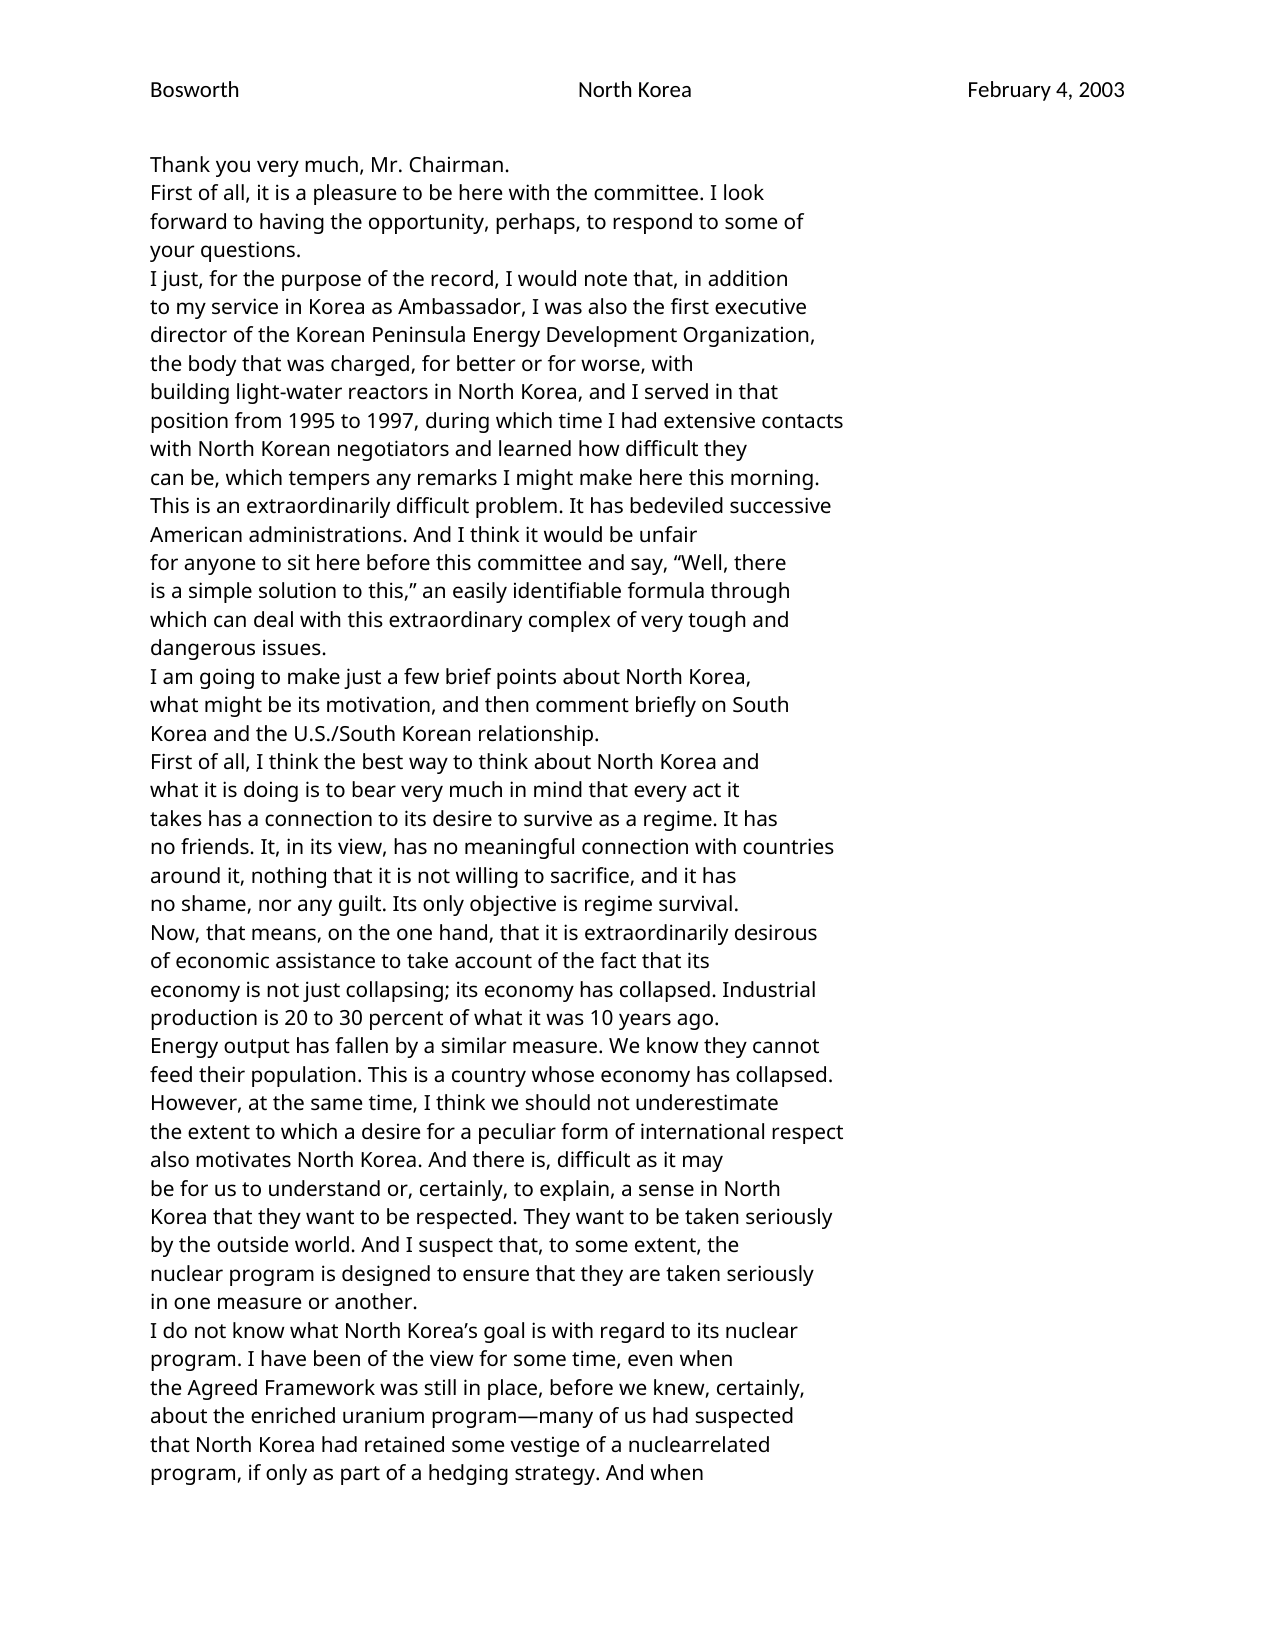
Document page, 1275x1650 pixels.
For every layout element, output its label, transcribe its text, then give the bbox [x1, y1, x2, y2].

text be for us to understand or, certainly, to explain, a sense in North [150, 1174, 1125, 1202]
text Energy output has fallen by a similar measure. We know they cannot [150, 1032, 1125, 1060]
text your questions. [150, 235, 1125, 264]
text director of the Korean Peninsula Energy Development Organization, [150, 321, 1125, 349]
text program, if only as part of a hedging strategy. And when [150, 1458, 1125, 1487]
text First of all, it is a pleasure to be here with the committee. I look [150, 178, 1125, 207]
text what it is doing is to bear very much in mind that every act it [150, 776, 1125, 804]
text by the outside world. And I suspect that, to some extent, the [150, 1231, 1125, 1259]
text the extent to which a desire for a peculiar form of international respect [150, 1117, 1125, 1145]
text for anyone to sit here before this committee and say, ‘‘Well, there [150, 548, 1125, 577]
text no shame, nor any guilt. Its only objective is regime survival. [150, 889, 1125, 918]
text forward to having the opportunity, perhaps, to respond to some of [150, 207, 1125, 235]
text feed their population. This is a country whose economy has collapsed. [150, 1060, 1125, 1088]
text program. I have been of the view for some time, even when [150, 1344, 1125, 1373]
text also motivates North Korea. And there is, difficult as it may [150, 1145, 1125, 1174]
text the Agreed Framework was still in place, before we knew, certainly, [150, 1373, 1125, 1401]
text can be, which tempers any remarks I might make here this morning. [150, 463, 1125, 491]
text position from 1995 to 1997, during which time I had extensive contacts [150, 406, 1125, 434]
text what might be its motivation, and then comment briefly on South [150, 690, 1125, 719]
text Korea that they want to be respected. They want to be taken seriously [150, 1202, 1125, 1231]
text to my service in Korea as Ambassador, I was also the first executive [150, 292, 1125, 321]
text dangerous issues. [150, 633, 1125, 662]
text takes has a connection to its desire to survive as a regime. It has [150, 804, 1125, 832]
text of economic assistance to take account of the fact that its [150, 946, 1125, 975]
text Now, that means, on the one hand, that it is extraordinarily desirous [150, 918, 1125, 946]
text First of all, I think the best way to think about North Korea and [150, 747, 1125, 776]
text about the enriched uranium program—many of us had suspected [150, 1401, 1125, 1430]
text Thank you very much, Mr. Chairman. [150, 150, 1125, 178]
text building light-water reactors in North Korea, and I served in that [150, 377, 1125, 406]
text However, at the same time, I think we should not underestimate [150, 1088, 1125, 1117]
text is a simple solution to this,’’ an easily identifiable formula through [150, 577, 1125, 605]
text This is an extraordinarily difficult problem. It has bedeviled successive [150, 491, 1125, 520]
text economy is not just collapsing; its economy has collapsed. Industrial [150, 975, 1125, 1003]
text I am going to make just a few brief points about North Korea, [150, 662, 1125, 690]
text I just, for the purpose of the record, I would note that, in addition [150, 264, 1125, 292]
text nuclear program is designed to ensure that they are taken seriously [150, 1259, 1125, 1287]
text around it, nothing that it is not willing to sacrifice, and it has [150, 861, 1125, 889]
text American administrations. And I think it would be unfair [150, 520, 1125, 548]
text that North Korea had retained some vestige of a nuclearrelated [150, 1430, 1125, 1458]
text in one measure or another. [150, 1287, 1125, 1316]
text which can deal with this extraordinary complex of very tough and [150, 605, 1125, 633]
text Korea and the U.S./South Korean relationship. [150, 719, 1125, 747]
text with North Korean negotiators and learned how difficult they [150, 434, 1125, 463]
text I do not know what North Korea’s goal is with regard to its nuclear [150, 1316, 1125, 1344]
text production is 20 to 30 percent of what it was 10 years ago. [150, 1003, 1125, 1032]
text no friends. It, in its view, has no meaningful connection with countries [150, 832, 1125, 861]
text the body that was charged, for better or for worse, with [150, 349, 1125, 377]
